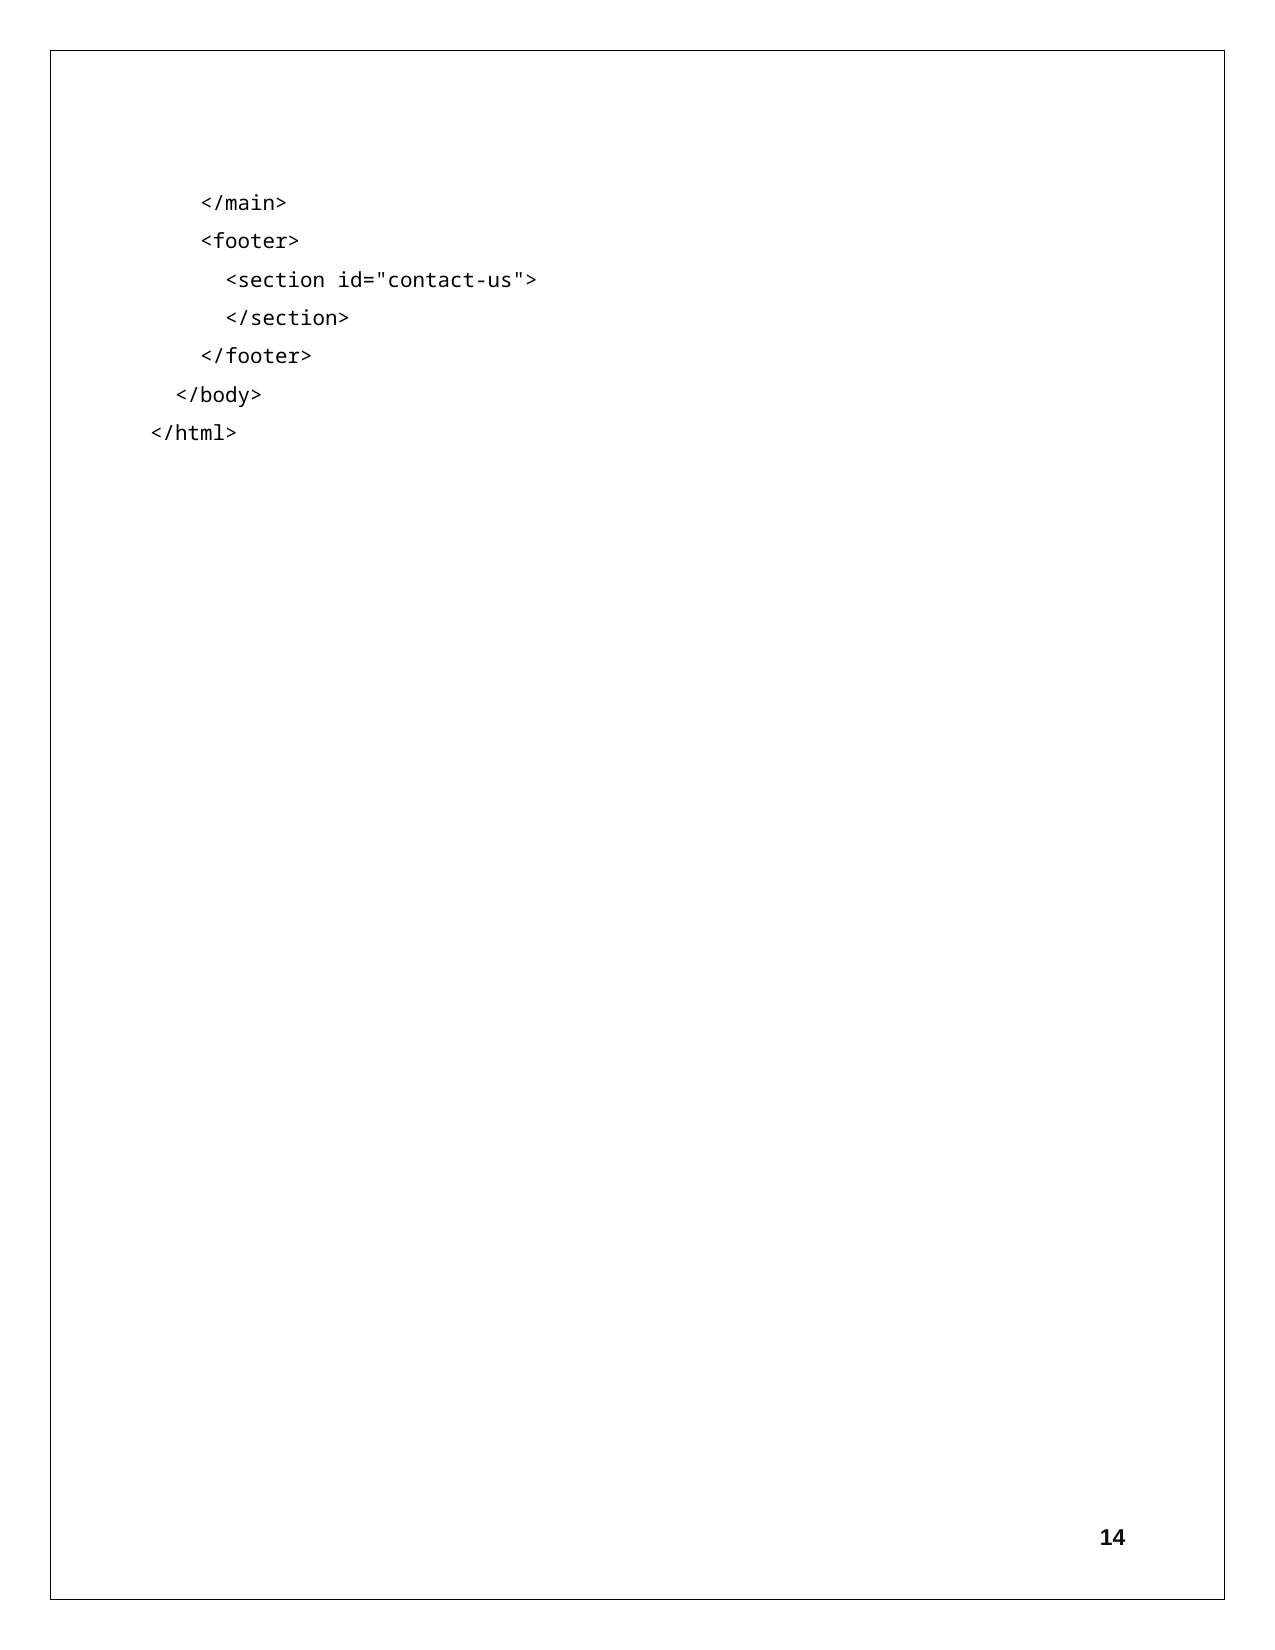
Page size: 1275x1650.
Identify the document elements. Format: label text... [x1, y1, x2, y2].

text </section> [150, 303, 1125, 332]
text </body> [150, 380, 1125, 408]
text </footer> [150, 342, 1125, 370]
text <section id="contact-us"> [150, 265, 1125, 293]
text </main> [150, 188, 1125, 217]
text <footer> [150, 227, 1125, 255]
text </html> [150, 418, 1125, 447]
